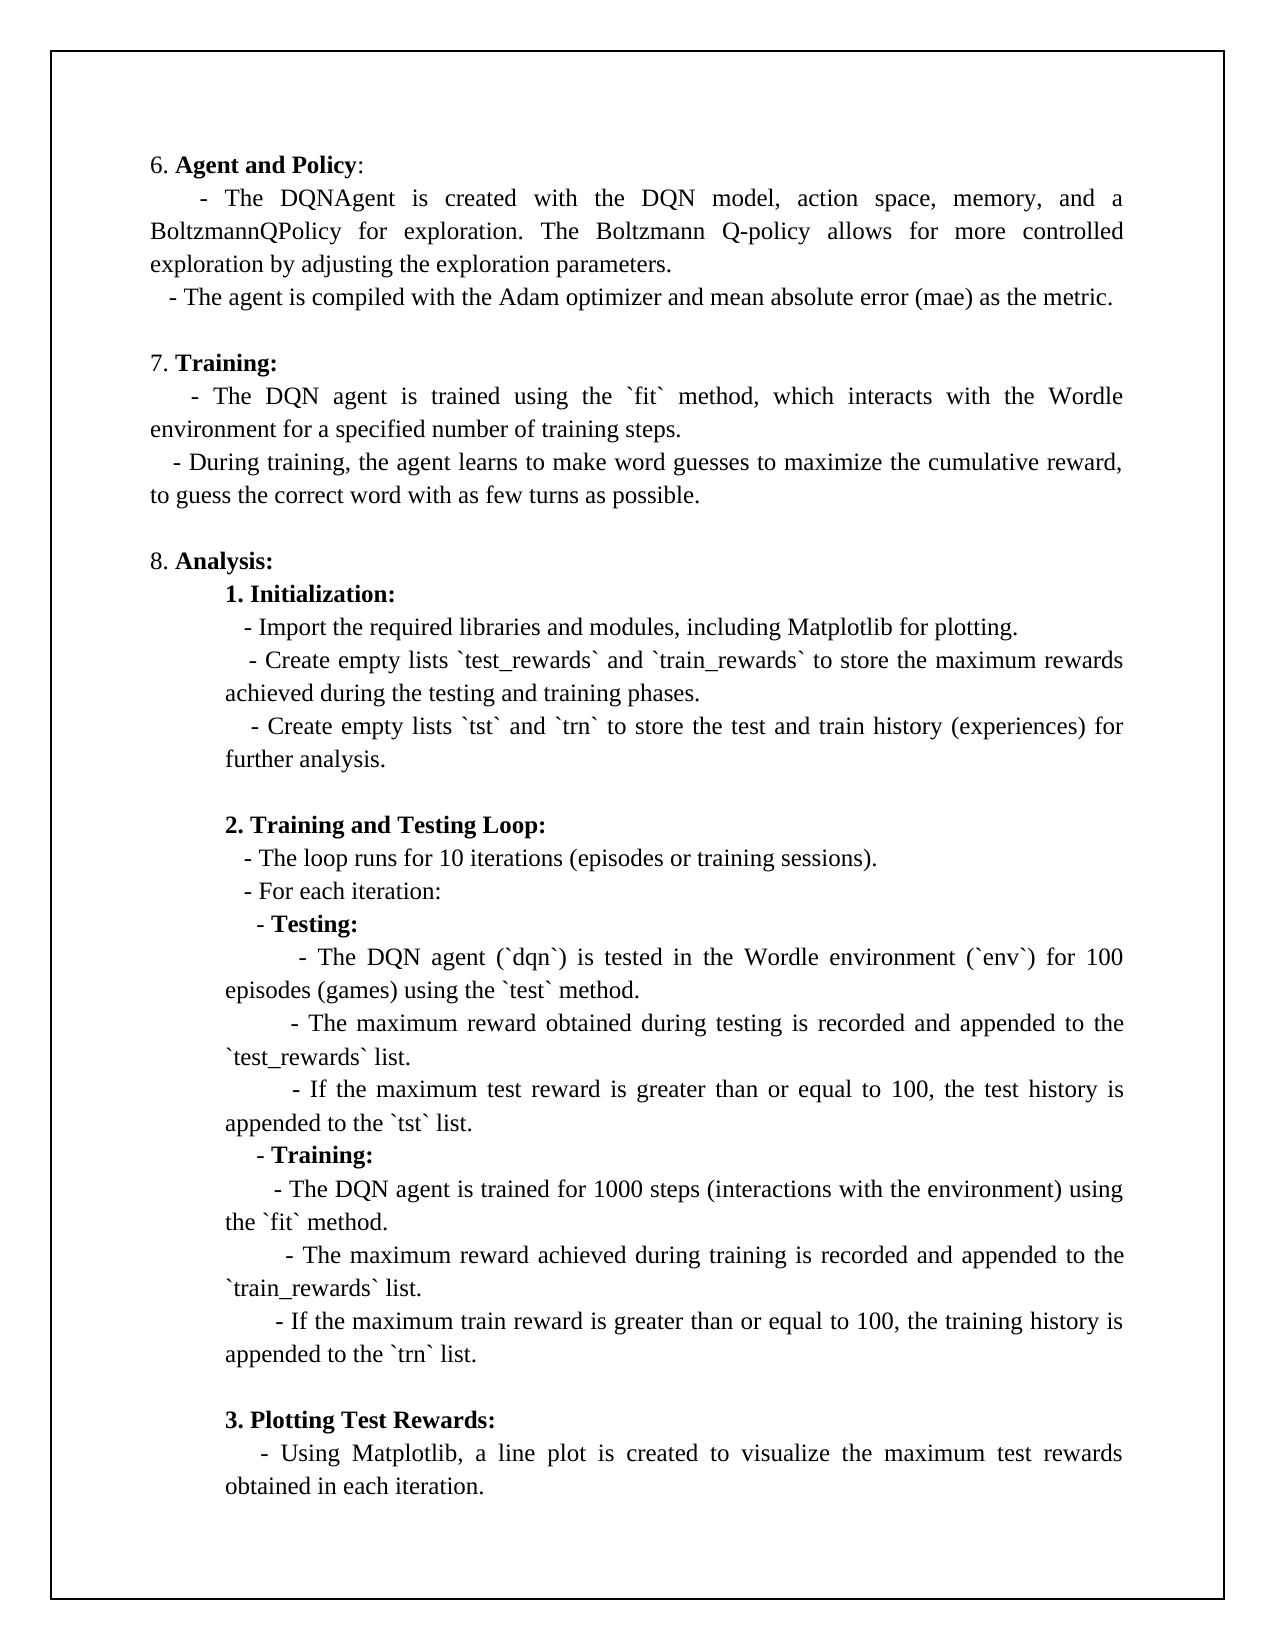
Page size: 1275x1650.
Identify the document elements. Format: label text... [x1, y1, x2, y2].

text - If the maximum train reward is greater than or equal to 100, the training history is appended to the `trn` list. [225, 1306, 1125, 1367]
text - Training: [225, 1141, 1125, 1169]
text 8. Analysis: [150, 546, 1125, 575]
text - If the maximum test reward is greater than or equal to 100, the test history is appended to the `tst` list. [225, 1074, 1125, 1136]
text - The DQN agent (`dqn`) is tested in the Wordle environment (`env`) for 100 episodes (games) using the `test` method. [225, 942, 1125, 1004]
text - The DQN agent is trained using the `fit` method, which interacts with the Wordle environment for a specified number of training steps. [150, 381, 1125, 443]
text - The maximum reward obtained during testing is recorded and appended to the `test_rewards` list. [225, 1008, 1125, 1070]
text - During training, the agent learns to make word guesses to maximize the cumulative reward, to guess the correct word with as few turns as possible. [150, 447, 1125, 509]
text - The agent is compiled with the Adam optimizer and mean absolute error (mae) as the metric. [150, 282, 1125, 311]
text 6. Agent and Policy: [150, 150, 1125, 179]
text 7. Training: [150, 348, 1125, 377]
text - The maximum reward achieved during training is recorded and appended to the `train_rewards` list. [225, 1240, 1125, 1301]
text - Testing: [225, 909, 1125, 938]
text 1. Initialization: [225, 579, 1125, 608]
text 2. Training and Testing Loop: [225, 810, 1125, 839]
text - Create empty lists `test_rewards` and `train_rewards` to store the maximum rewards achieved during the testing and training phases. [225, 645, 1125, 707]
text - Import the required libraries and modules, including Matplotlib for plotting. [225, 612, 1125, 641]
text - The DQN agent is trained for 1000 steps (interactions with the environment) using the `fit` method. [225, 1174, 1125, 1235]
text 3. Plotting Test Rewards: [225, 1405, 1125, 1433]
text - Using Matplotlib, a line plot is created to visualize the maximum test rewards obtained in each iteration. [225, 1438, 1125, 1499]
text - The loop runs for 10 iterations (episodes or training sessions). [225, 843, 1125, 872]
text - The DQNAgent is created with the DQN model, action space, memory, and a BoltzmannQPolicy for exploration. The Boltzmann Q-policy allows for more controlled exploration by adjusting the exploration parameters. [150, 183, 1125, 278]
text - For each iteration: [225, 876, 1125, 905]
text - Create empty lists `tst` and `trn` to store the test and train history (experiences) for further analysis. [225, 711, 1125, 773]
